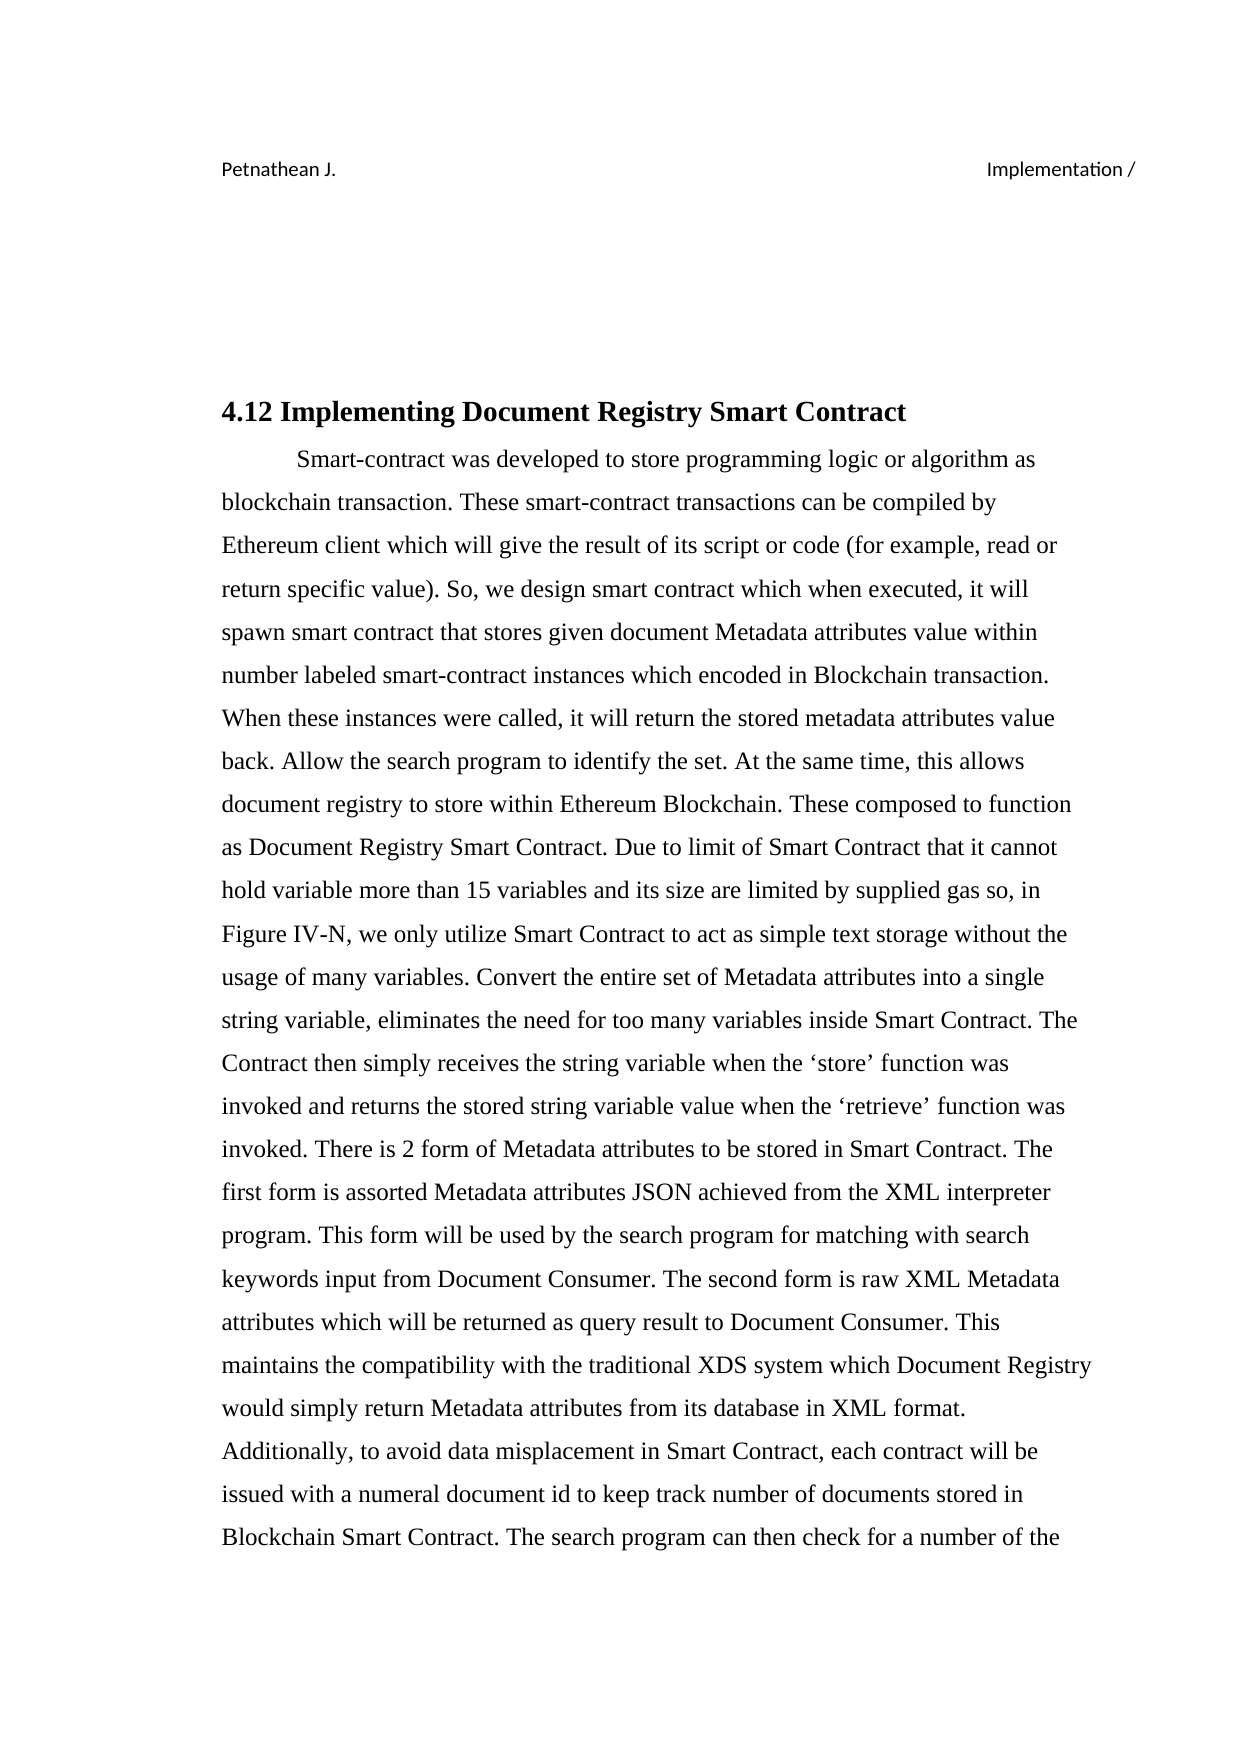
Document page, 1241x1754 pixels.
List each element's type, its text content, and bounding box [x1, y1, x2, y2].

list 4.12 Implementing Document Registry Smart Contract [221, 394, 1092, 427]
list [221, 444, 1092, 1551]
